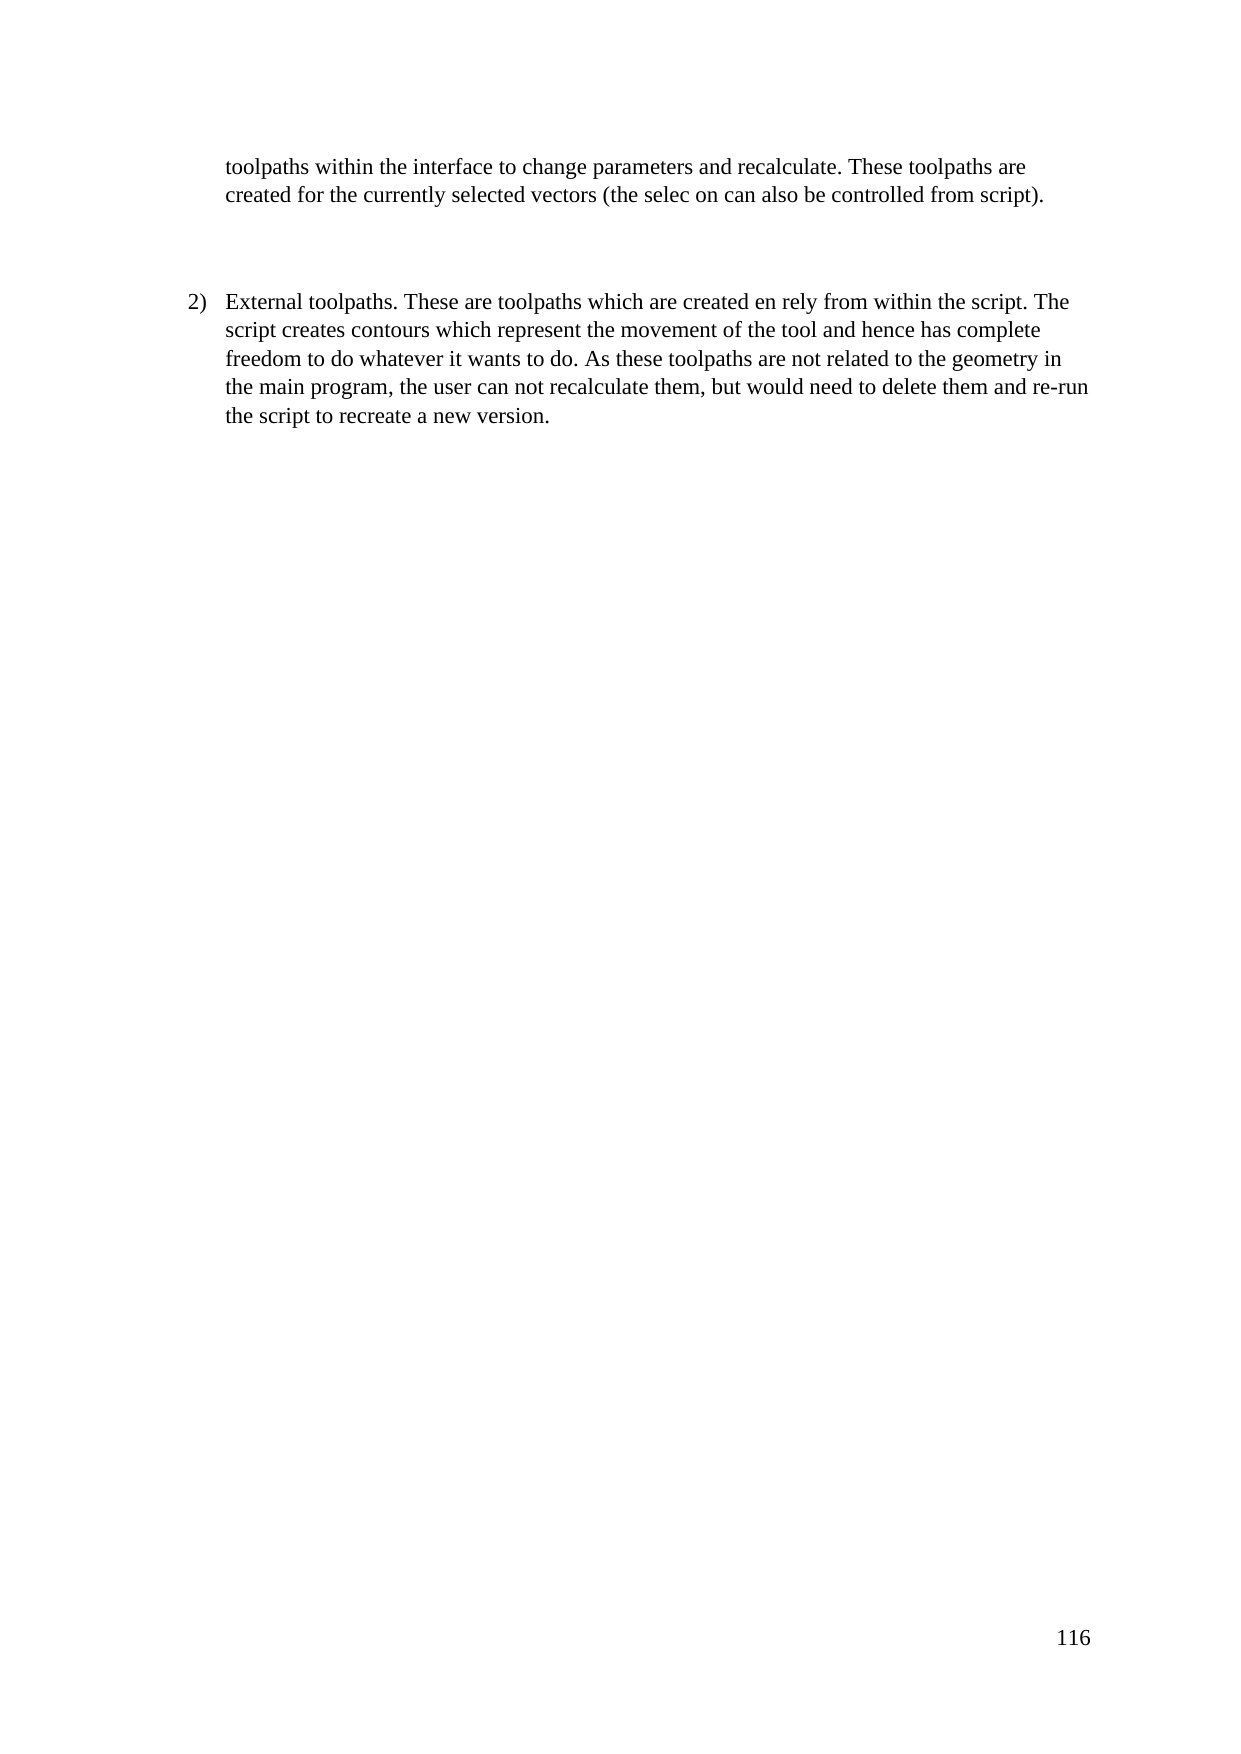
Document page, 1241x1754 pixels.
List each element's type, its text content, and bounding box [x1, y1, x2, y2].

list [188, 153, 1090, 208]
list External toolpaths. These are toolpaths which are created en rely from within the script. The script creates contours which represent the movement of the tool and hence has complete freedom to do whatever it wants to do. As these toolpaths are not related to the geometry in the main program, the user can not recalculate them, but would need to delete them and re-run the script to recreate a new version. [188, 288, 1090, 428]
